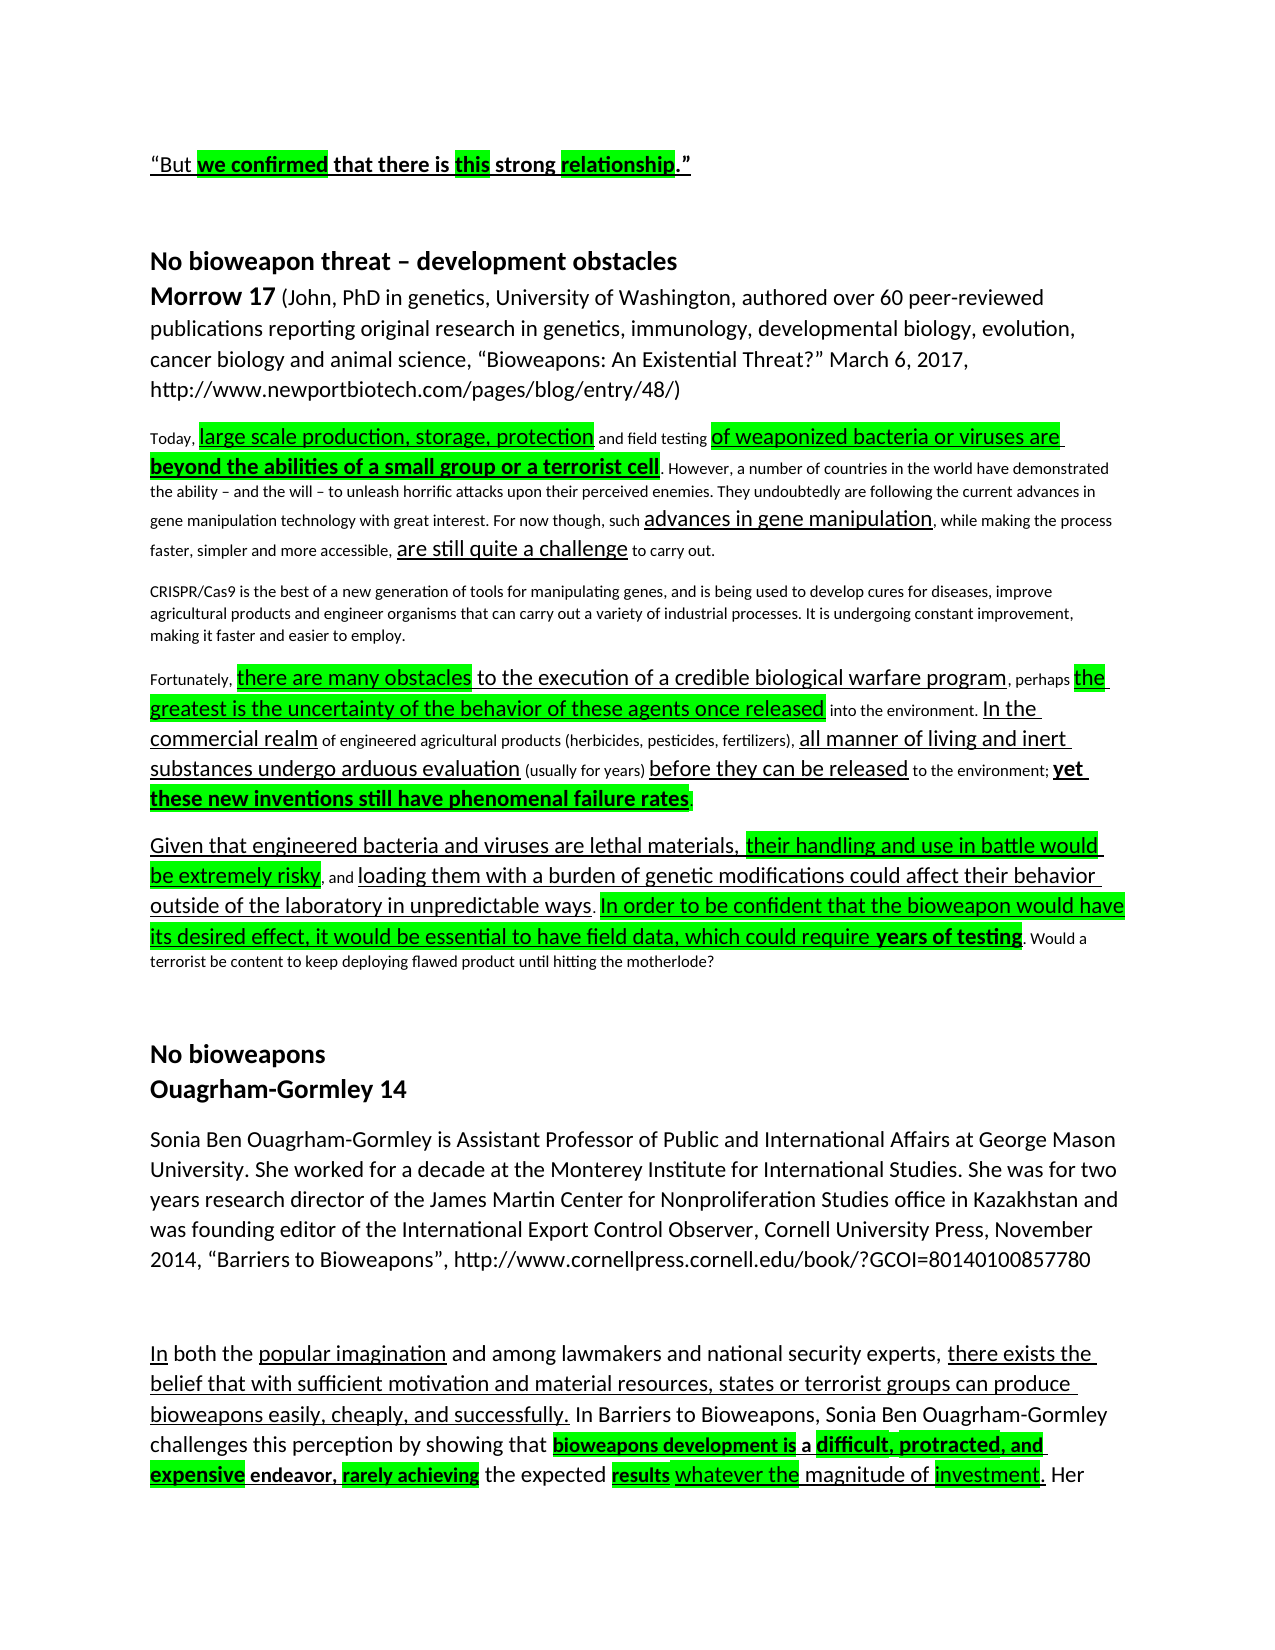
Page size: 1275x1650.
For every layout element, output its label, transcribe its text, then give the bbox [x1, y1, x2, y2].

text Ouagrham-Gormley 14 [150, 1072, 1125, 1106]
text Given that engineered bacteria and viruses are lethal materials, their handling and use in battle would be extremely risky, and loading them with a burden of genetic modifications could affect their behavior outside of the laboratory in unpredictable ways. In order to be confident that the bioweapon would have its desired effect, it would be essential to have field data, which could require years of testing. Would a terrorist be content to keep deploying flawed product until hitting the motherlode? [150, 831, 1125, 972]
text “But we confirmed that there is this strong relationship.” [675, 150, 1125, 178]
text CRISPR/Cas9 is the best of a new generation of tools for manipulating genes, and is being used to develop cures for diseases, improve agricultural products and engineer organisms that can carry out a variety of industrial processes. It is undergoing constant improvement, making it faster and easier to employ. [150, 581, 1125, 645]
text No bioweapons [150, 1037, 1125, 1070]
text No bioweapon threat – development obstacles [150, 244, 1125, 277]
text Fortunately, there are many obstacles to the execution of a credible biological warfare program, perhaps the greatest is the uncertainty of the behavior of these agents once released into the environment. In the commercial realm of engineered agricultural products (herbicides, pesticides, fertilizers), all manner of living and inert substances undergo arduous evaluation (usually for years) before they can be released to the environment; yet these new inventions still have phenomenal failure rates. [150, 663, 1125, 812]
text Today, large scale production, storage, protection and field testing of weaponized bacteria or viruses are beyond the abilities of a small group or a terrorist cell. However, a number of countries in the world have demonstrated the ability – and the will – to unleash horrific attacks upon their perceived enemies. They undoubtedly are following the current advances in gene manipulation technology with great interest. For now though, such advances in gene manipulation, while making the process faster, simpler and more accessible, are still quite a challenge to carry out. [150, 422, 1125, 562]
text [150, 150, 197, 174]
text Sonia Ben Ouagrham-Gormley is Assistant Professor of Public and International Affairs at George Mason University. She worked for a decade at the Monterey Institute for International Studies. She was for two years research director of the James Martin Center for Nonproliferation Studies office in Kazakhstan and was founding editor of the International Export Control Observer, Cornell University Press, November 2014, “Barriers to Bioweapons”, http://www.cornellpress.cornell.edu/book/?GCOI=80140100857780 [150, 1125, 1125, 1274]
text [150, 1339, 1125, 1488]
text Morrow 17 (John, PhD in genetics, University of Washington, authored over 60 peer-reviewed publications reporting original research in genetics, immunology, developmental biology, evolution, cancer biology and animal science, “Bioweapons: An Existential Threat?” March 6, 2017, http://www.newportbiotech.com/pages/blog/entry/48/) [150, 279, 1125, 403]
